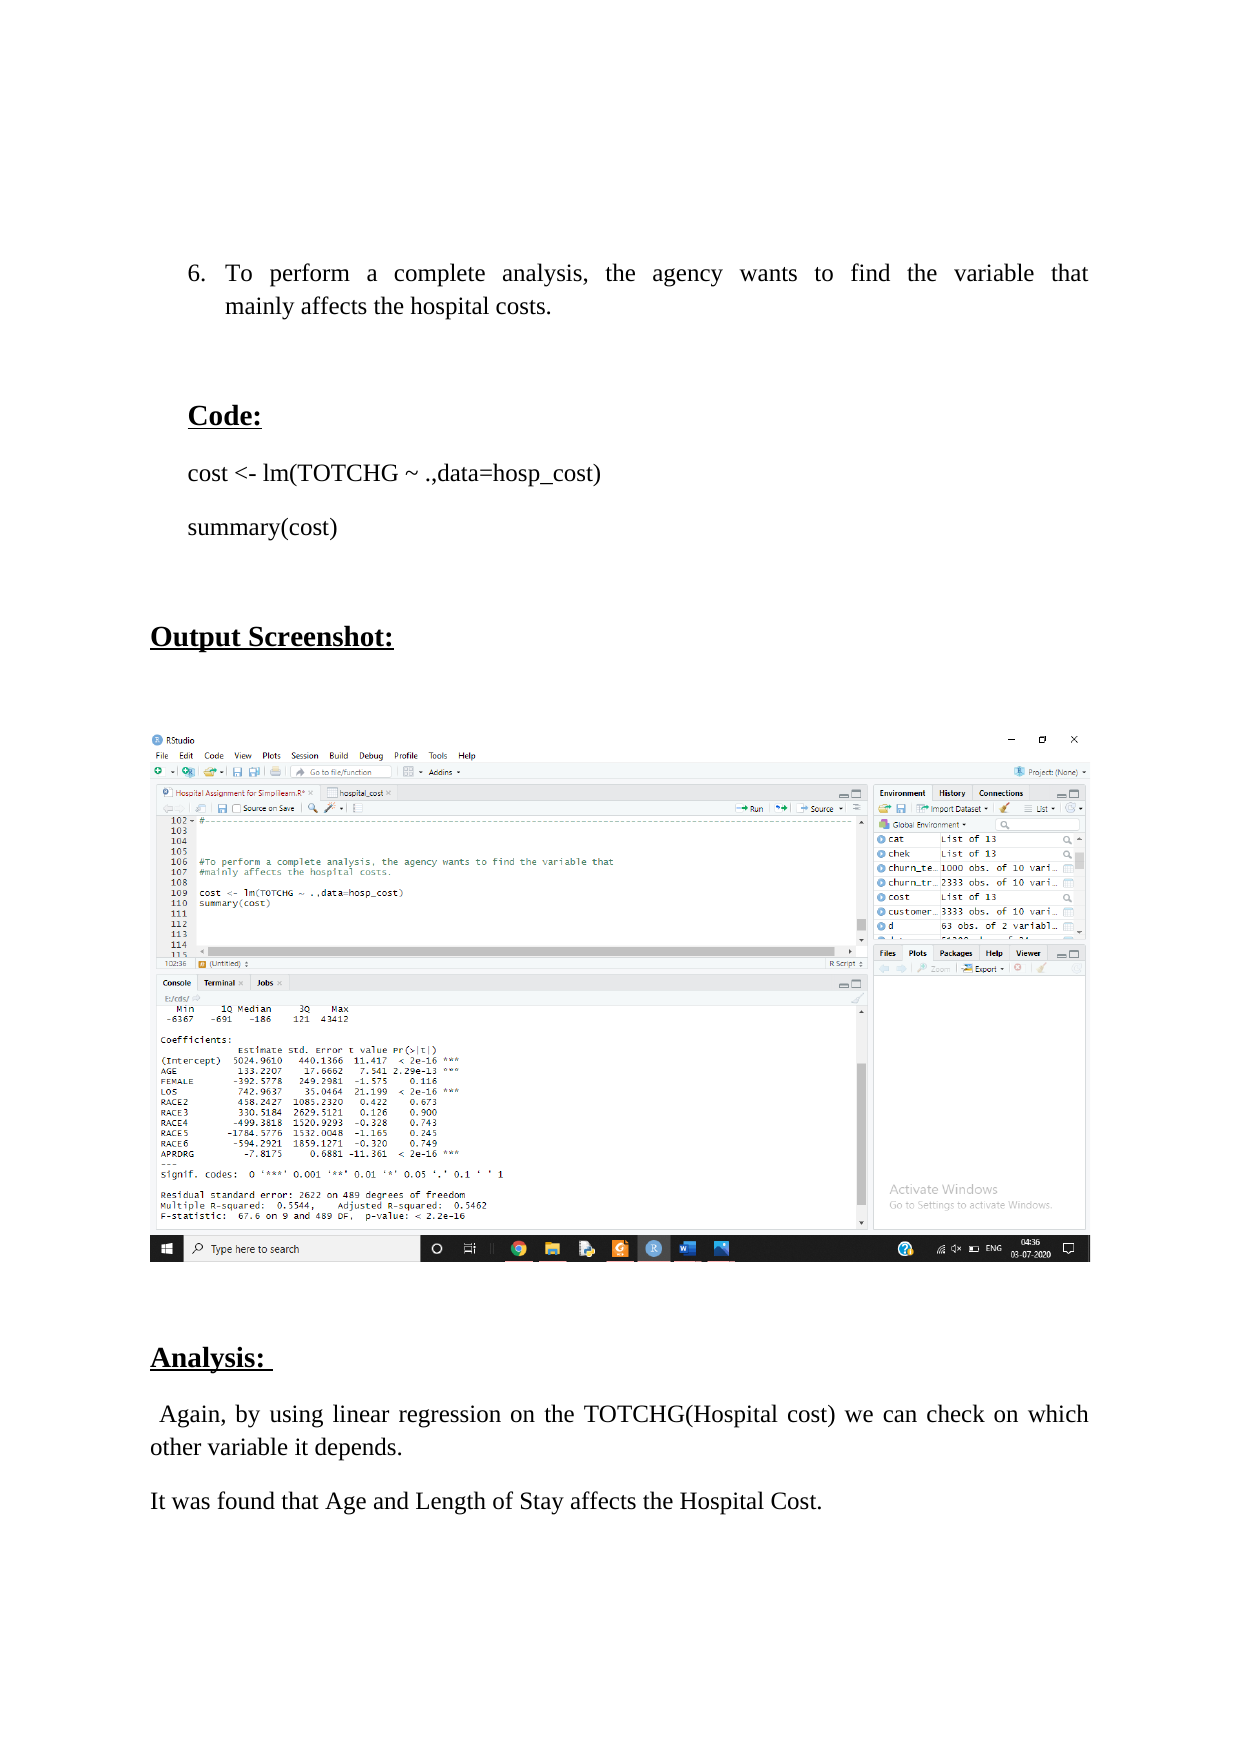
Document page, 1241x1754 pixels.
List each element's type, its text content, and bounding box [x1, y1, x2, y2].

text Output Screenshot: [150, 619, 1090, 653]
text summary(cost) [187, 512, 1090, 540]
text Analysis: [150, 1340, 1090, 1374]
list To perform a complete analysis, the agency wants to find the variable that mainly affects the hospital costs. [187, 258, 1090, 319]
text Again, by using linear regression on the TOTCHG(Hospital cost) we can check on which other variable it depends. [150, 1399, 1090, 1461]
text It was found that Age and Length of Stay affects the Hospital Cost. [150, 1486, 1090, 1515]
text cost <- lm(TOTCHG ~ .,data=hosp_cost) [187, 458, 1090, 487]
text Code: [187, 398, 1090, 432]
picture [150, 732, 1091, 1262]
